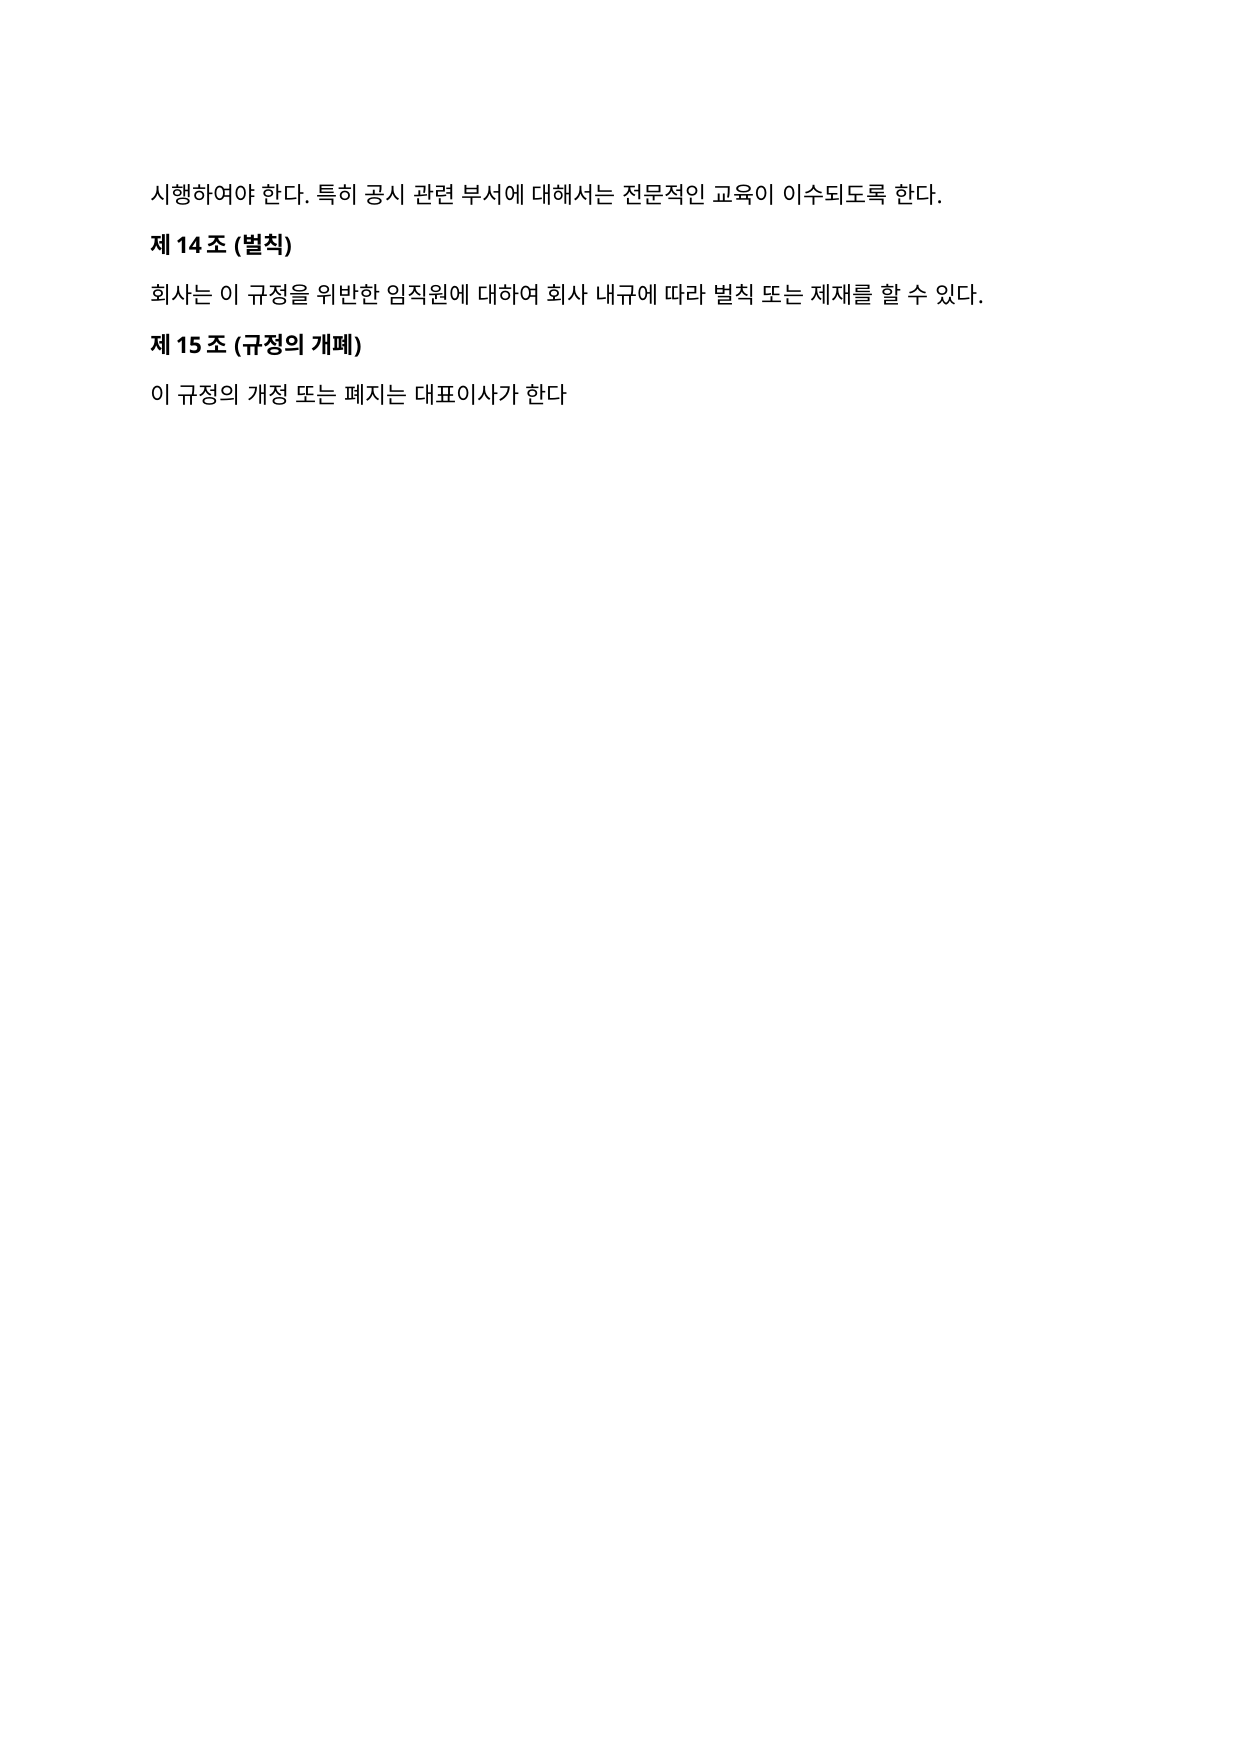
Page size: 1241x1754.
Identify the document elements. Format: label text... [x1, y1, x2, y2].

text 회사는 이 규정을 위반한 임직원에 대하여 회사 내규에 따라 벌칙 또는 제재를 할 수 있다. [150, 277, 1090, 311]
text 이 규정의 개정 또는 폐지는 대표이사가 한다 [150, 377, 1090, 410]
text 제14조 (벌칙) [150, 227, 1090, 261]
text 제15조 (규정의 개폐) [150, 327, 1090, 361]
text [150, 177, 1090, 211]
